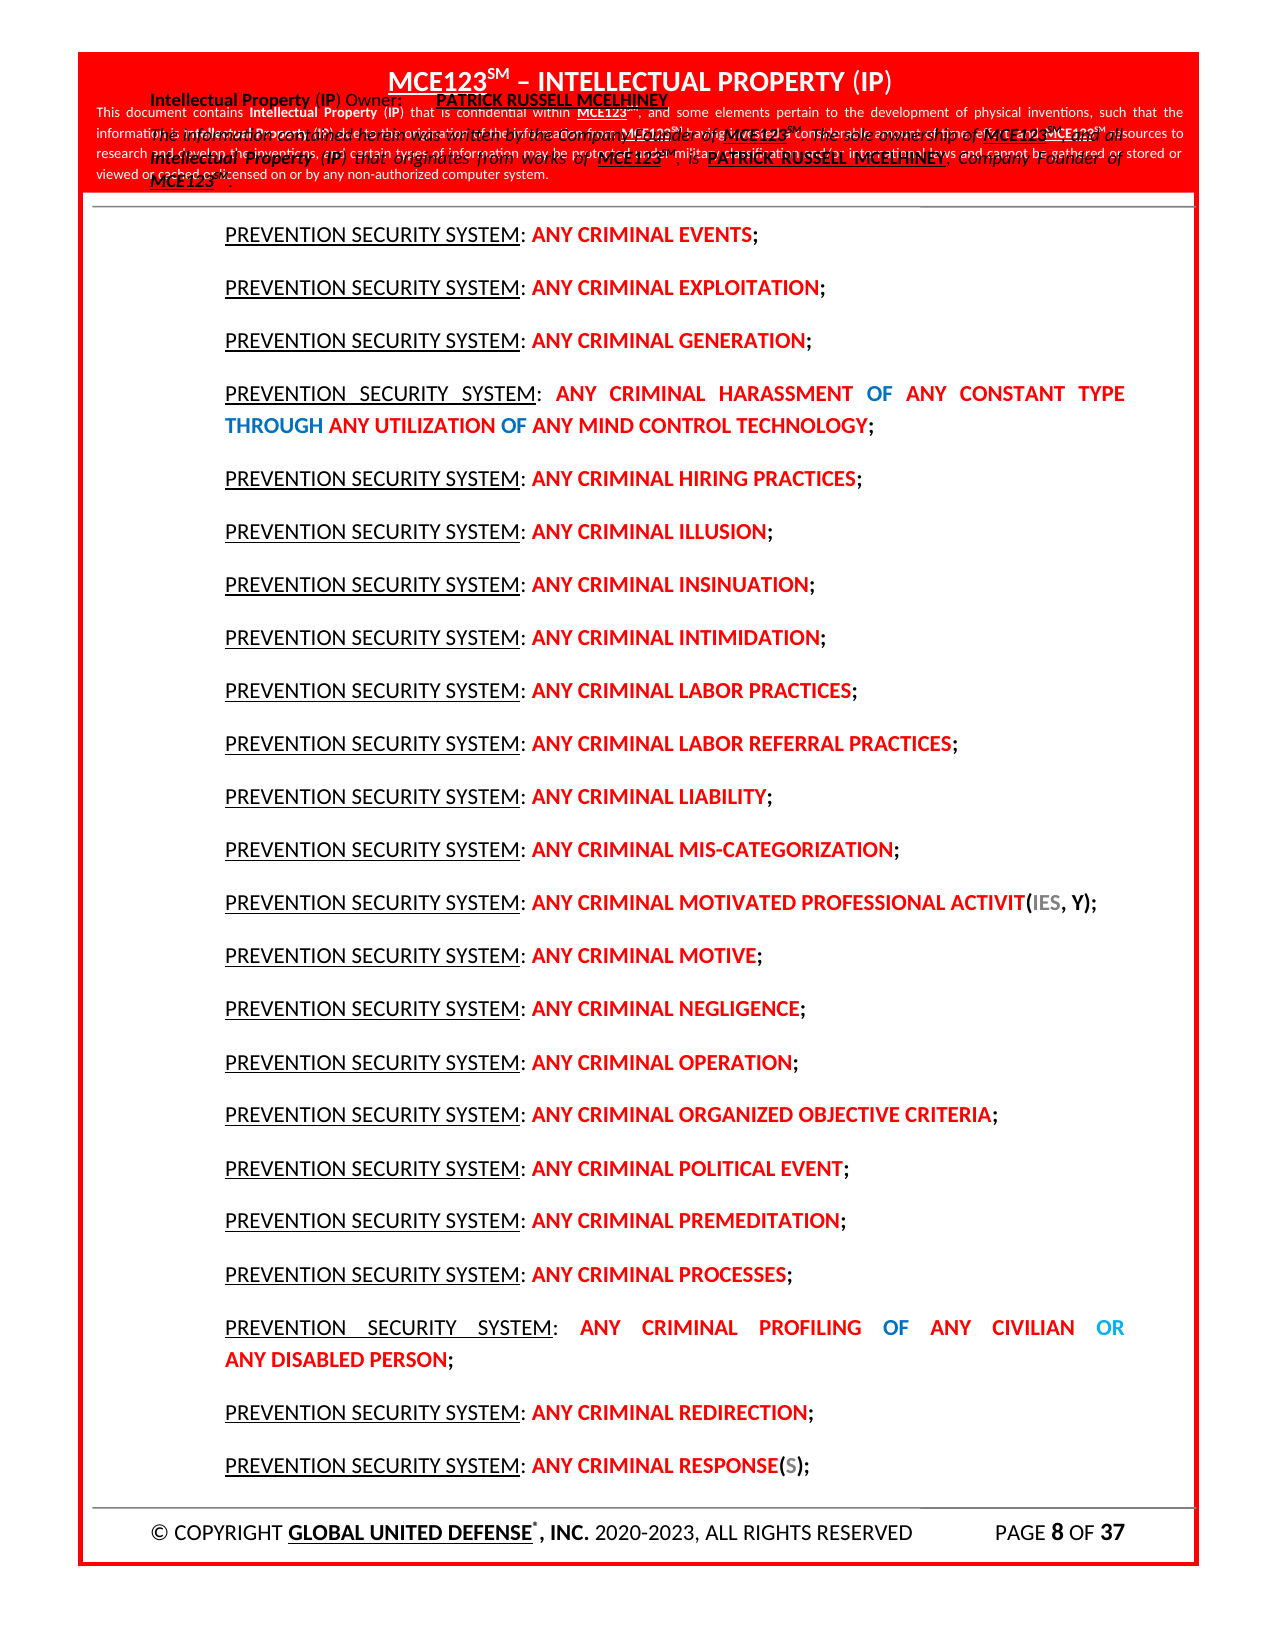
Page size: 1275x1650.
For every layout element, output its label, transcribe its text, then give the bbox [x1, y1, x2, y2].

text PREVENTION SECURITY SYSTEM: ANY CRIMINAL INTIMIDATION; [225, 623, 1125, 651]
text PREVENTION SECURITY SYSTEM: ANY CRIMINAL LABOR REFERRAL PRACTICES; [225, 729, 1125, 757]
text PREVENTION SECURITY SYSTEM: ANY CRIMINAL EVENTS; [225, 220, 1125, 248]
text PREVENTION SECURITY SYSTEM: ANY CRIMINAL LABOR PRACTICES; [225, 676, 1125, 704]
text PREVENTION SECURITY SYSTEM: ANY CRIMINAL GENERATION; [225, 326, 1125, 354]
text PREVENTION SECURITY SYSTEM: ANY CRIMINAL POLITICAL EVENT; [225, 1154, 1125, 1182]
text PREVENTION SECURITY SYSTEM: ANY CRIMINAL NEGLIGENCE; [225, 994, 1125, 1023]
text PREVENTION SECURITY SYSTEM: ANY CRIMINAL PROCESSES; [225, 1260, 1125, 1288]
text PREVENTION SECURITY SYSTEM: ANY CRIMINAL REDIRECTION; [225, 1398, 1125, 1426]
text PREVENTION SECURITY SYSTEM: ANY CRIMINAL INSINUATION; [225, 570, 1125, 598]
text PREVENTION SECURITY SYSTEM: ANY CRIMINAL RESPONSE(S); [225, 1451, 1125, 1479]
text PREVENTION SECURITY SYSTEM: ANY CRIMINAL MIS-CATEGORIZATION; [225, 836, 1125, 863]
text PREVENTION SECURITY SYSTEM: ANY CRIMINAL ILLUSION; [225, 517, 1125, 545]
text PREVENTION SECURITY SYSTEM: ANY CRIMINAL HIRING PRACTICES; [225, 464, 1125, 492]
text PREVENTION SECURITY SYSTEM: ANY CRIMINAL MOTIVATED PROFESSIONAL ACTIVIT(IES, Y); [225, 888, 1125, 917]
text PREVENTION SECURITY SYSTEM: ANY CRIMINAL MOTIVE; [225, 942, 1125, 969]
text PREVENTION SECURITY SYSTEM: ANY CRIMINAL HARASSMENT OF ANY CONSTANT TYPE THROUGH ANY UTILIZATION OF ANY MIND CONTROL TECHNOLOGY; [225, 379, 1125, 439]
text PREVENTION SECURITY SYSTEM: ANY CRIMINAL EXPLOITATION; [225, 273, 1125, 301]
text PREVENTION SECURITY SYSTEM: ANY CRIMINAL ORGANIZED OBJECTIVE CRITERIA; [225, 1101, 1125, 1129]
text PREVENTION SECURITY SYSTEM: ANY CRIMINAL PROFILING OF ANY CIVILIAN OR ANY DISABLED PERSON; [225, 1313, 1125, 1373]
text PREVENTION SECURITY SYSTEM: ANY CRIMINAL PREMEDITATION; [225, 1207, 1125, 1235]
text PREVENTION SECURITY SYSTEM: ANY CRIMINAL OPERATION; [225, 1048, 1125, 1076]
text PREVENTION SECURITY SYSTEM: ANY CRIMINAL LIABILITY; [225, 782, 1125, 811]
